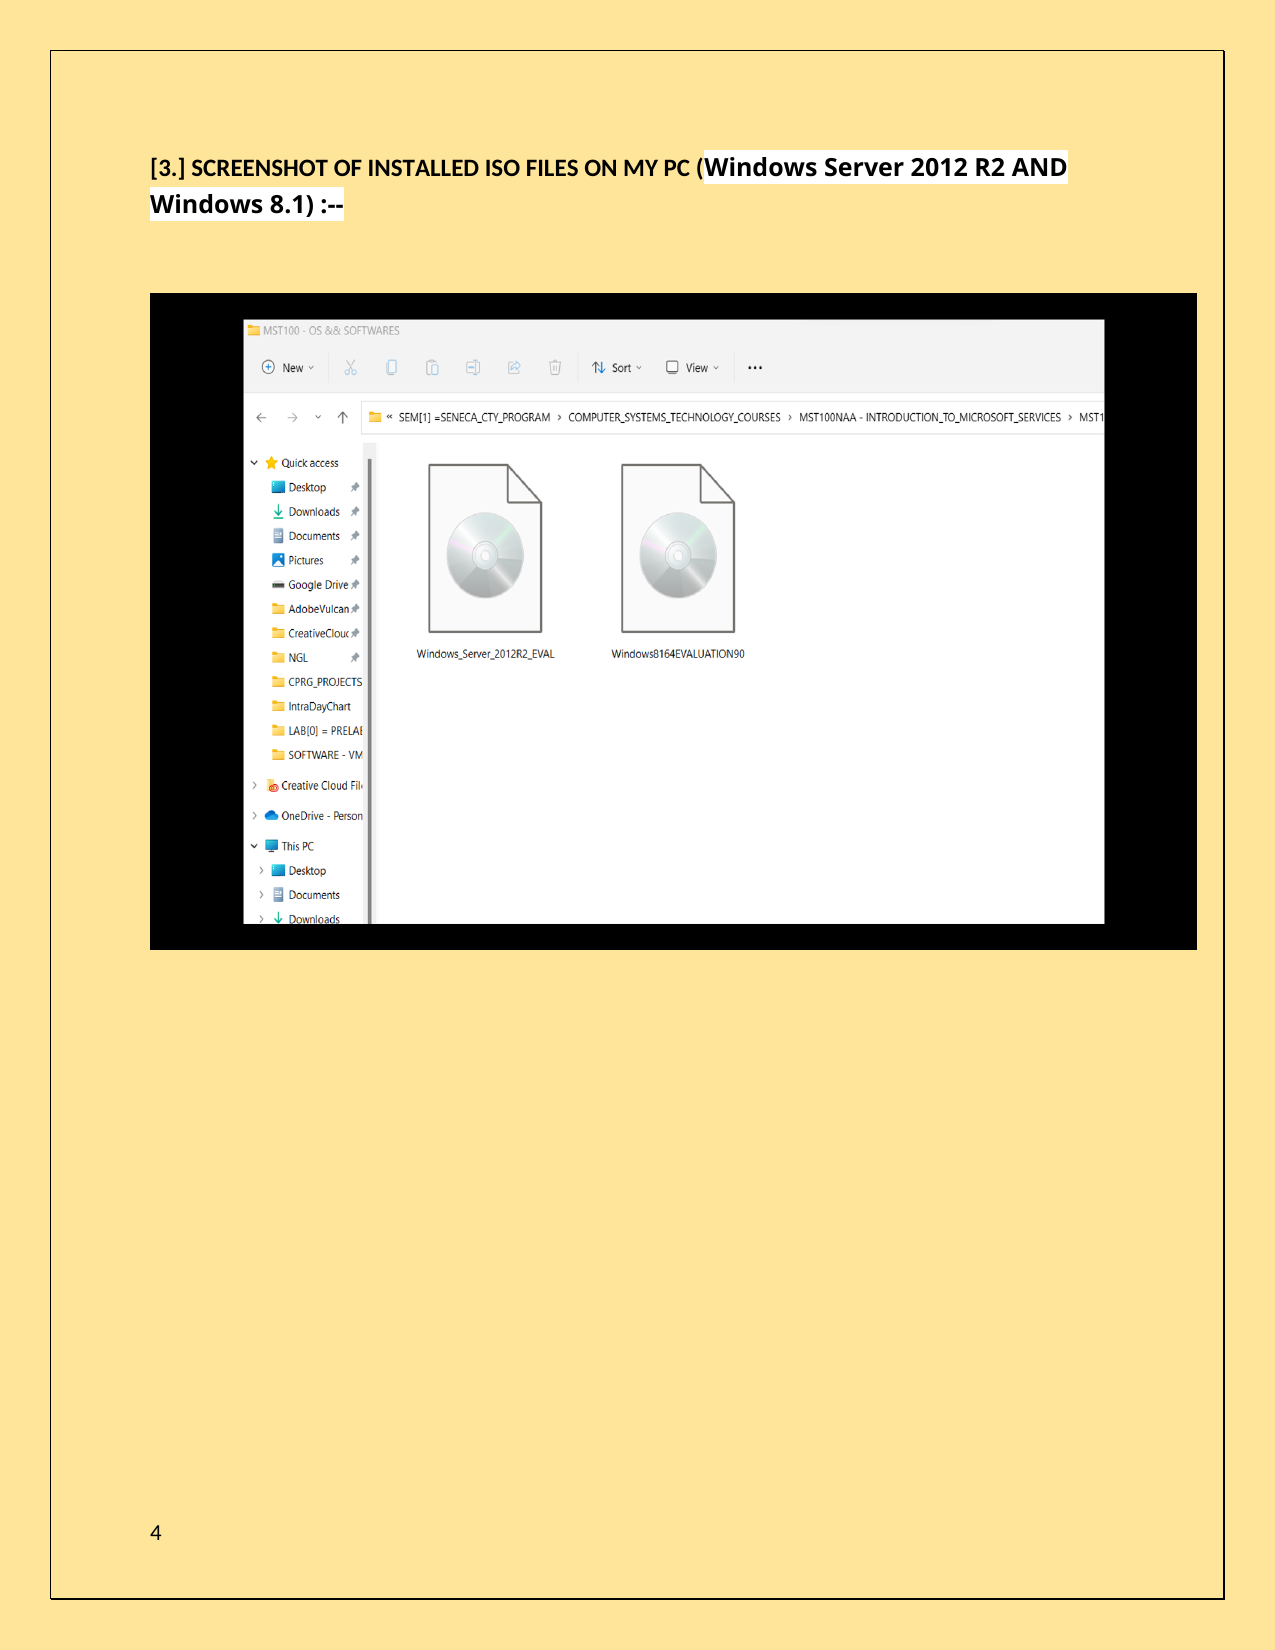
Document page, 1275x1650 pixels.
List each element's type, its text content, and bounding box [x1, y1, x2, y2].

text [3.] SCREENSHOT OF INSTALLED ISO FILES ON MY PC (Windows Server 2012 R2 AND Windows 8.1) :-- [150, 150, 1124, 221]
picture [150, 293, 1197, 950]
